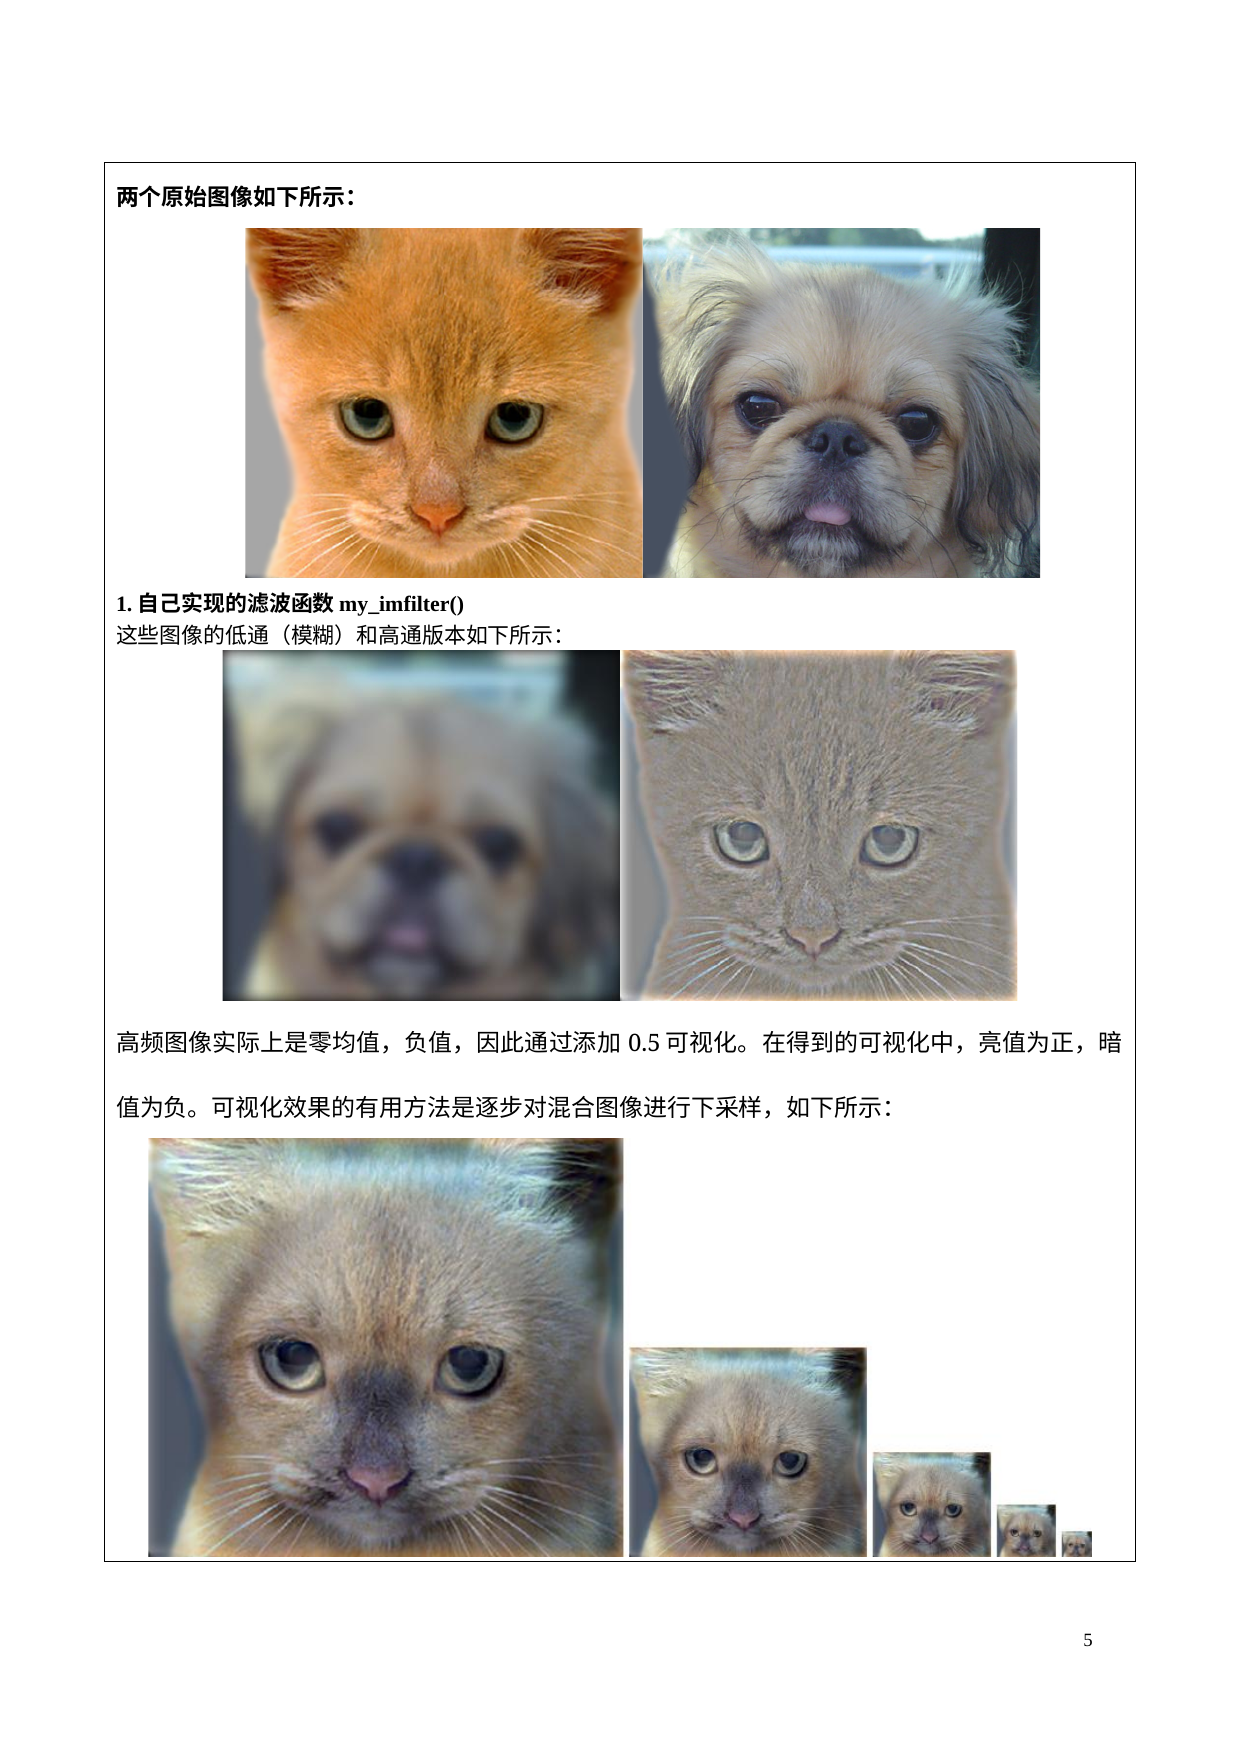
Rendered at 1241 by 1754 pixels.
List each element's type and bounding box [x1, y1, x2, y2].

picture [148, 1138, 1092, 1557]
table_cell [105, 163, 1135, 1561]
picture [222, 650, 1018, 1001]
picture [245, 228, 1041, 578]
